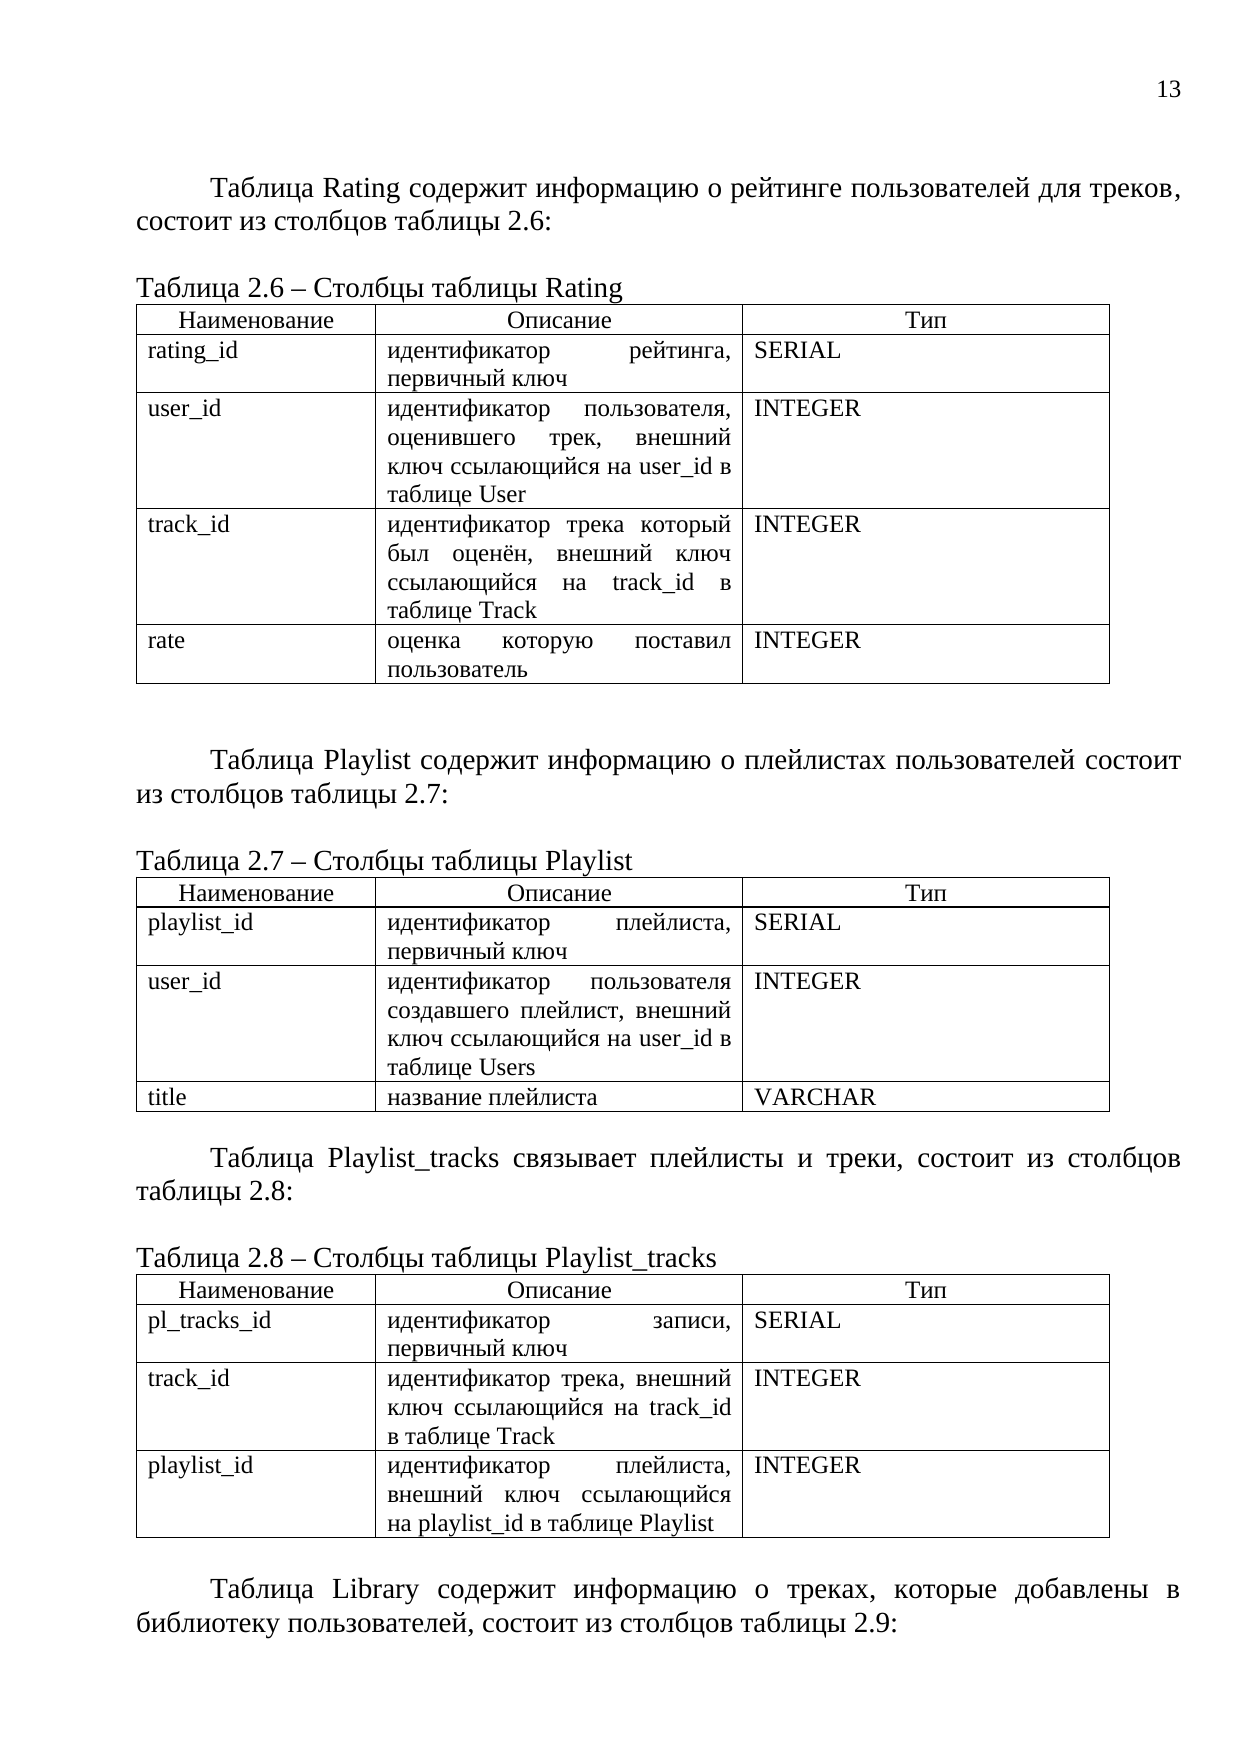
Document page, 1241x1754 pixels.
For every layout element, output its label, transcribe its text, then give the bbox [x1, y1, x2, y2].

table_cell rate [137, 625, 375, 683]
table_cell идентификатор плейлиста, первичный ключ [376, 908, 742, 965]
table_header Тип [743, 305, 1109, 334]
table_cell track_id [137, 1363, 375, 1449]
table_cell INTEGER [743, 393, 1109, 508]
table_cell идентификатор пользователя создавшего плейлист, внешний ключ ссылающийся на user_id в таблице Users [376, 966, 742, 1081]
table_cell INTEGER [743, 509, 1109, 624]
table_header Тип [743, 1275, 1109, 1304]
table_cell title [137, 1082, 375, 1111]
table_cell идентификатор записи, первичный ключ [376, 1305, 742, 1362]
table_cell идентификатор плейлиста, внешний ключ ссылающийся на playlist_id в таблице Playlist [376, 1451, 742, 1537]
table_cell INTEGER [743, 1363, 1109, 1449]
table_header Описание [376, 878, 742, 906]
table_cell оценка которую поставил пользователь [376, 625, 742, 683]
table_cell SERIAL [743, 1305, 1109, 1362]
table_cell playlist_id [137, 1451, 375, 1537]
table_header Наименование [137, 1275, 375, 1304]
list Таблица Library содержит информацию о треках, которые добавлены в библиотеку пользователей, состоит из столбцов таблицы 2.9: [136, 1571, 1181, 1638]
table_header Описание [376, 305, 742, 334]
table_cell track_id [137, 509, 375, 624]
table_cell SERIAL [743, 908, 1109, 965]
table_cell SERIAL [743, 335, 1109, 392]
table_cell идентификатор трека который был оценён, внешний ключ ссылающийся на track_id в таблице Track [376, 509, 742, 624]
table_header Наименование [137, 878, 375, 906]
table_cell название плейлиста [376, 1082, 742, 1111]
table_header Описание [376, 1275, 742, 1304]
table_cell идентификатор рейтинга, первичный ключ [376, 335, 742, 392]
list Таблица Rating содержит информацию о рейтинге пользователей для треков, состоит из столбцов таблицы 2.6: [136, 170, 1181, 237]
table_cell INTEGER [743, 966, 1109, 1081]
text Таблица 2.6 – Столбцы таблицы Rating [136, 270, 1181, 304]
table_cell INTEGER [743, 625, 1109, 683]
table_cell VARCHAR [743, 1082, 1109, 1111]
table_header Тип [743, 878, 1109, 906]
table_cell идентификатор пользователя, оценившего трек, внешний ключ ссылающийся на user_id в таблице User [376, 393, 742, 508]
table_cell INTEGER [743, 1451, 1109, 1537]
table_cell playlist_id [137, 908, 375, 965]
list Таблица Playlist содержит информацию о плейлистах пользователей состоит из столбцов таблицы 2.7: [136, 742, 1181, 809]
table_cell rating_id [137, 335, 375, 392]
table_cell pl_tracks_id [137, 1305, 375, 1362]
table_cell user_id [137, 393, 375, 508]
text Таблица 2.8 – Столбцы таблицы Playlist_tracks [136, 1240, 1181, 1274]
list Таблица Playlist_tracks связывает плейлисты и треки, состоит из столбцов таблицы 2.8: [136, 1140, 1181, 1207]
text Таблица 2.7 – Столбцы таблицы Playlist [136, 843, 1181, 877]
table_header Наименование [137, 305, 375, 334]
table_cell user_id [137, 966, 375, 1081]
table_cell идентификатор трека, внешний ключ ссылающийся на track_id в таблице Track [376, 1363, 742, 1449]
